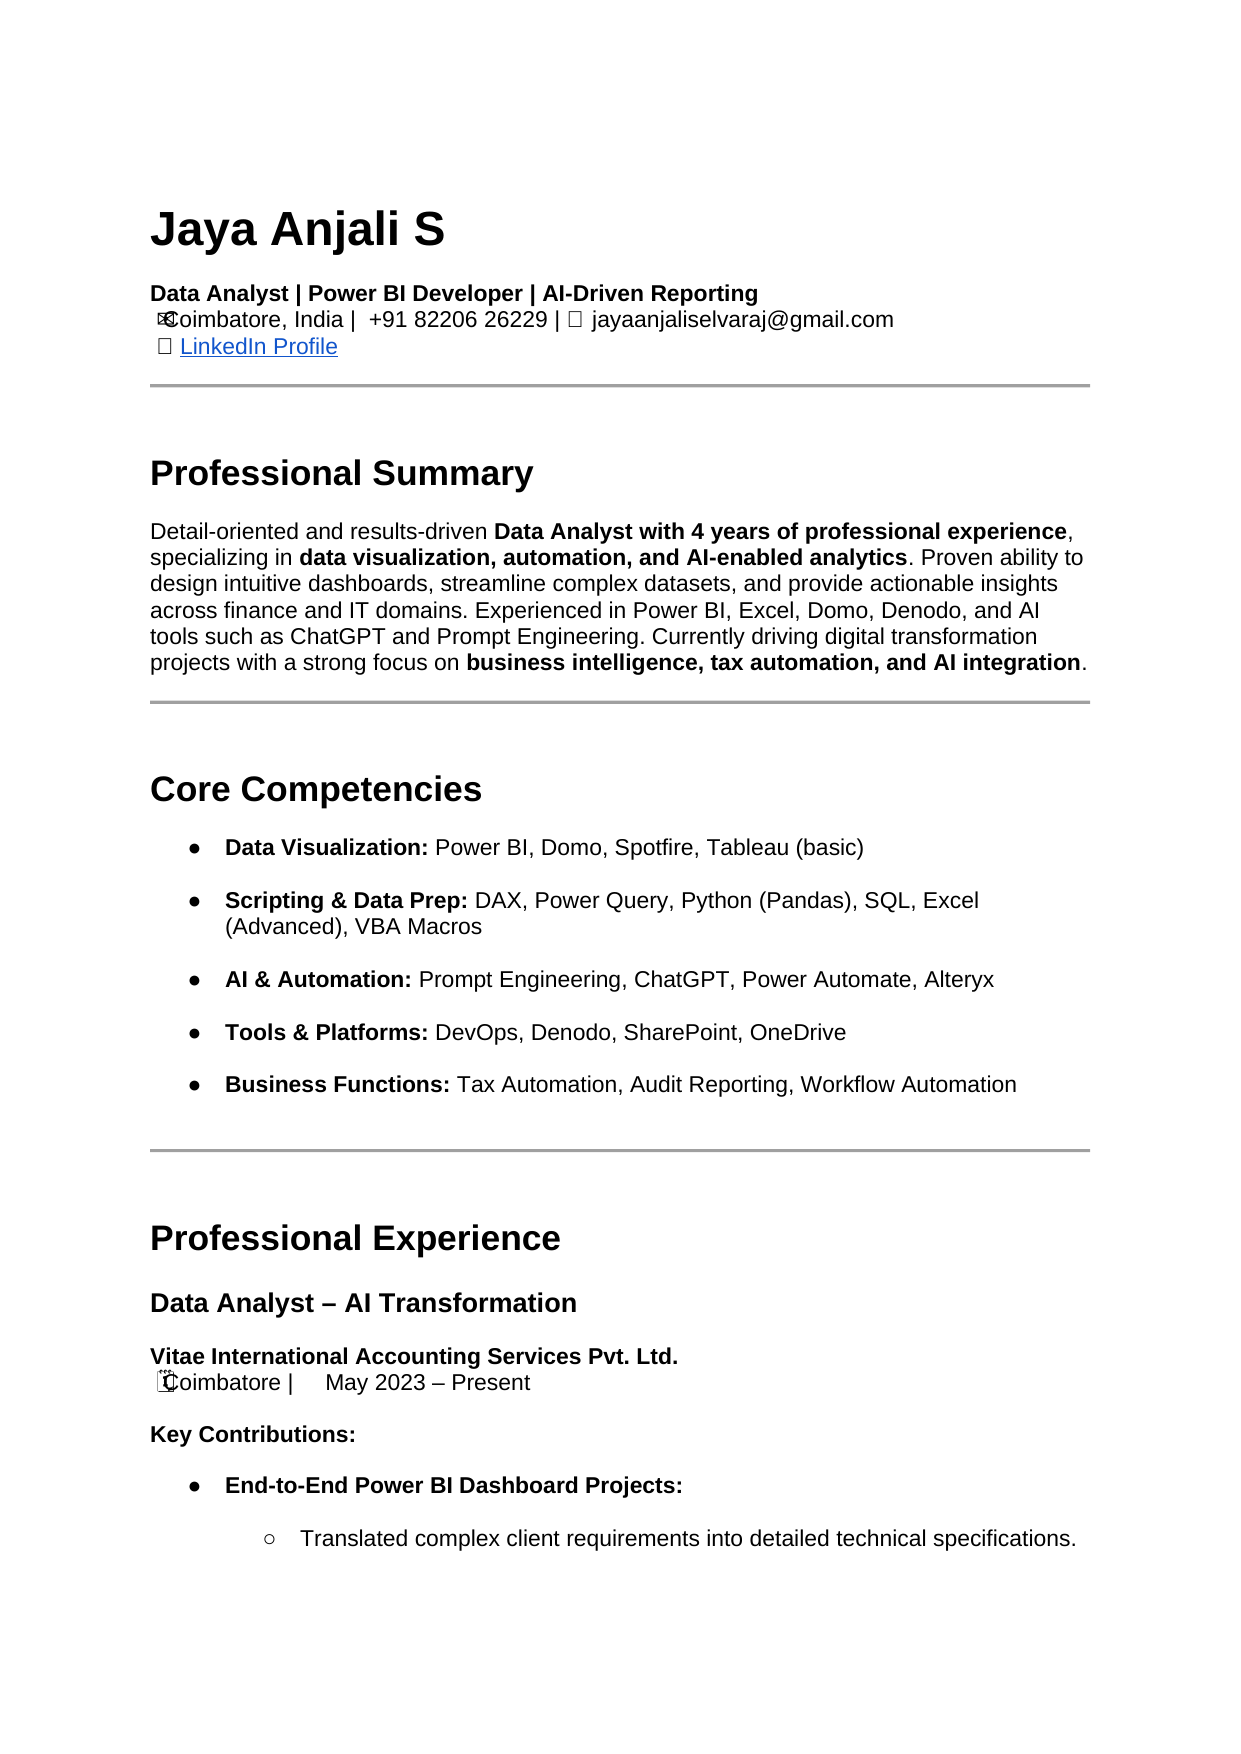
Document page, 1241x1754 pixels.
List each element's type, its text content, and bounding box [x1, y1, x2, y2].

subtitle Core Competencies [150, 768, 1090, 809]
subtitle Professional Summary [150, 452, 1090, 493]
list AI & Automation: Prompt Engineering, ChatGPT, Power Automate, Alteryx [187, 966, 1090, 1019]
list End-to-End Power BI Dashboard Projects: [187, 1472, 1090, 1525]
list Translated complex client requirements into detailed technical specifications. [262, 1525, 1090, 1577]
subtitle Data Analyst – AI Transformation [150, 1287, 1090, 1318]
text Vitae International Accounting Services Pvt. Ltd. 📍 Coimbatore | 🗓️ May 2023 – Present [150, 1343, 1090, 1396]
list Scripting & Data Prep: DAX, Power Query, Python (Pandas), SQL, Excel (Advanced), VBA Macros [187, 887, 1090, 966]
list Tools & Platforms: DevOps, Denodo, SharePoint, OneDrive [187, 1019, 1090, 1071]
subtitle Jaya Anjali S [150, 200, 1090, 255]
list Data Visualization: Power BI, Domo, Spotfire, Tableau (basic) [187, 834, 1090, 887]
list Business Functions: Tax Automation, Audit Reporting, Workflow Automation [187, 1071, 1090, 1124]
subtitle Professional Experience [150, 1217, 1090, 1257]
text Key Contributions: [150, 1421, 1090, 1447]
text Data Analyst | Power BI Developer | AI-Driven Reporting 📍 Coimbatore, India | 📞 +91 82206 26229 | ✉️ jayaanjaliselvaraj@gmail.com 🔗 LinkedIn Profile [150, 280, 1090, 359]
text Detail-oriented and results-driven Data Analyst with 4 years of professional experience, specializing in data visualization, automation, and AI-enabled analytics. Proven ability to design intuitive dashboards, streamline complex datasets, and provide actionable insights across finance and IT domains. Experienced in Power BI, Excel, Domo, Denodo, and AI tools such as ChatGPT and Prompt Engineering. Currently driving digital transformation projects with a strong focus on business intelligence, tax automation, and AI integration. [150, 518, 1090, 676]
